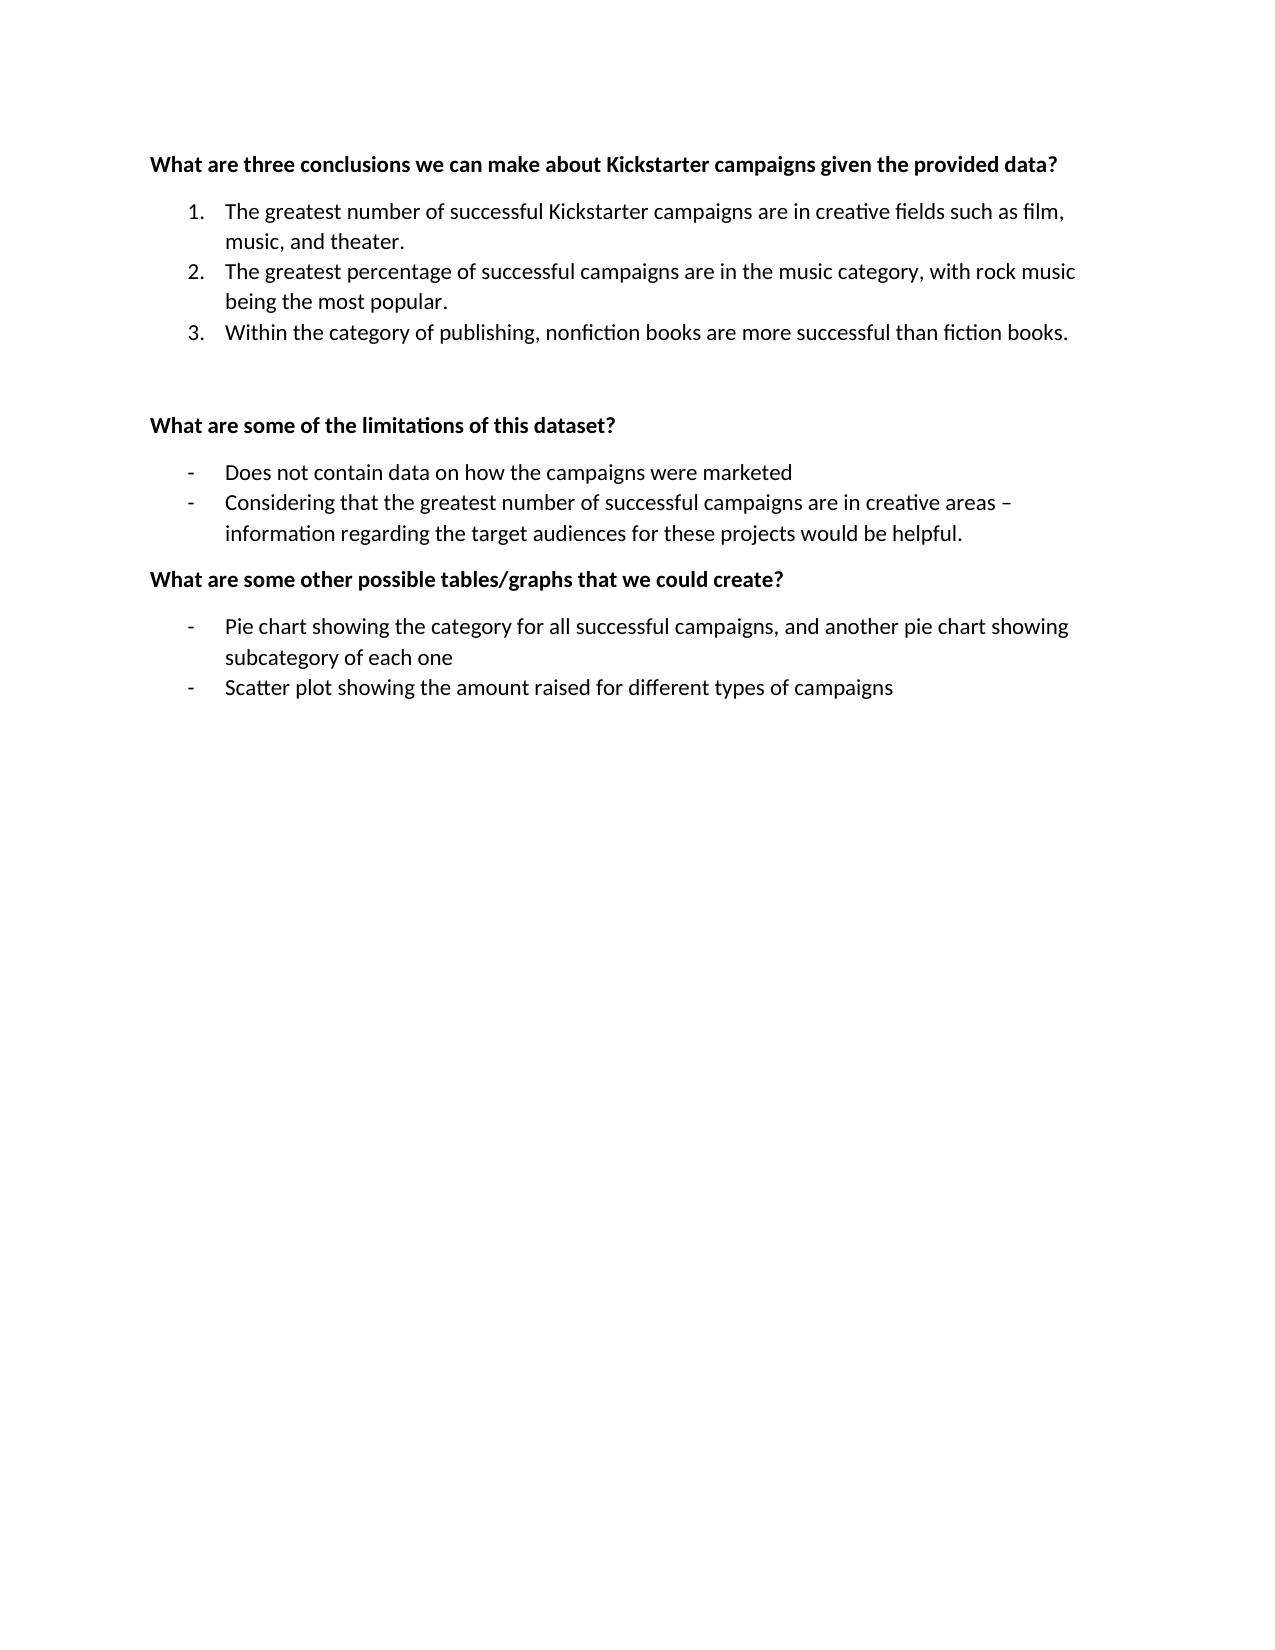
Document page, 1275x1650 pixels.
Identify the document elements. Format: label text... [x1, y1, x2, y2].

list The greatest percentage of successful campaigns are in the music category, with rock music being the most popular. [187, 257, 1125, 316]
text What are some other possible tables/graphs that we could create? [150, 566, 1125, 594]
list Considering that the greatest number of successful campaigns are in creative areas – information regarding the target audiences for these projects would be helpful. [187, 488, 1125, 547]
list Does not contain data on how the campaigns were marketed [187, 458, 1125, 486]
text What are three conclusions we can make about Kickstarter campaigns given the provided data? [150, 150, 1125, 178]
text What are some of the limitations of this dataset? [150, 411, 1125, 439]
list Within the category of publishing, nonfiction books are more successful than fiction books. [187, 318, 1125, 346]
list The greatest number of successful Kickstarter campaigns are in creative fields such as film, music, and theater. [187, 197, 1125, 255]
list Scatter plot showing the amount raised for different types of campaigns [187, 673, 1125, 701]
list Pie chart showing the category for all successful campaigns, and another pie chart showing subcategory of each one [187, 612, 1125, 671]
